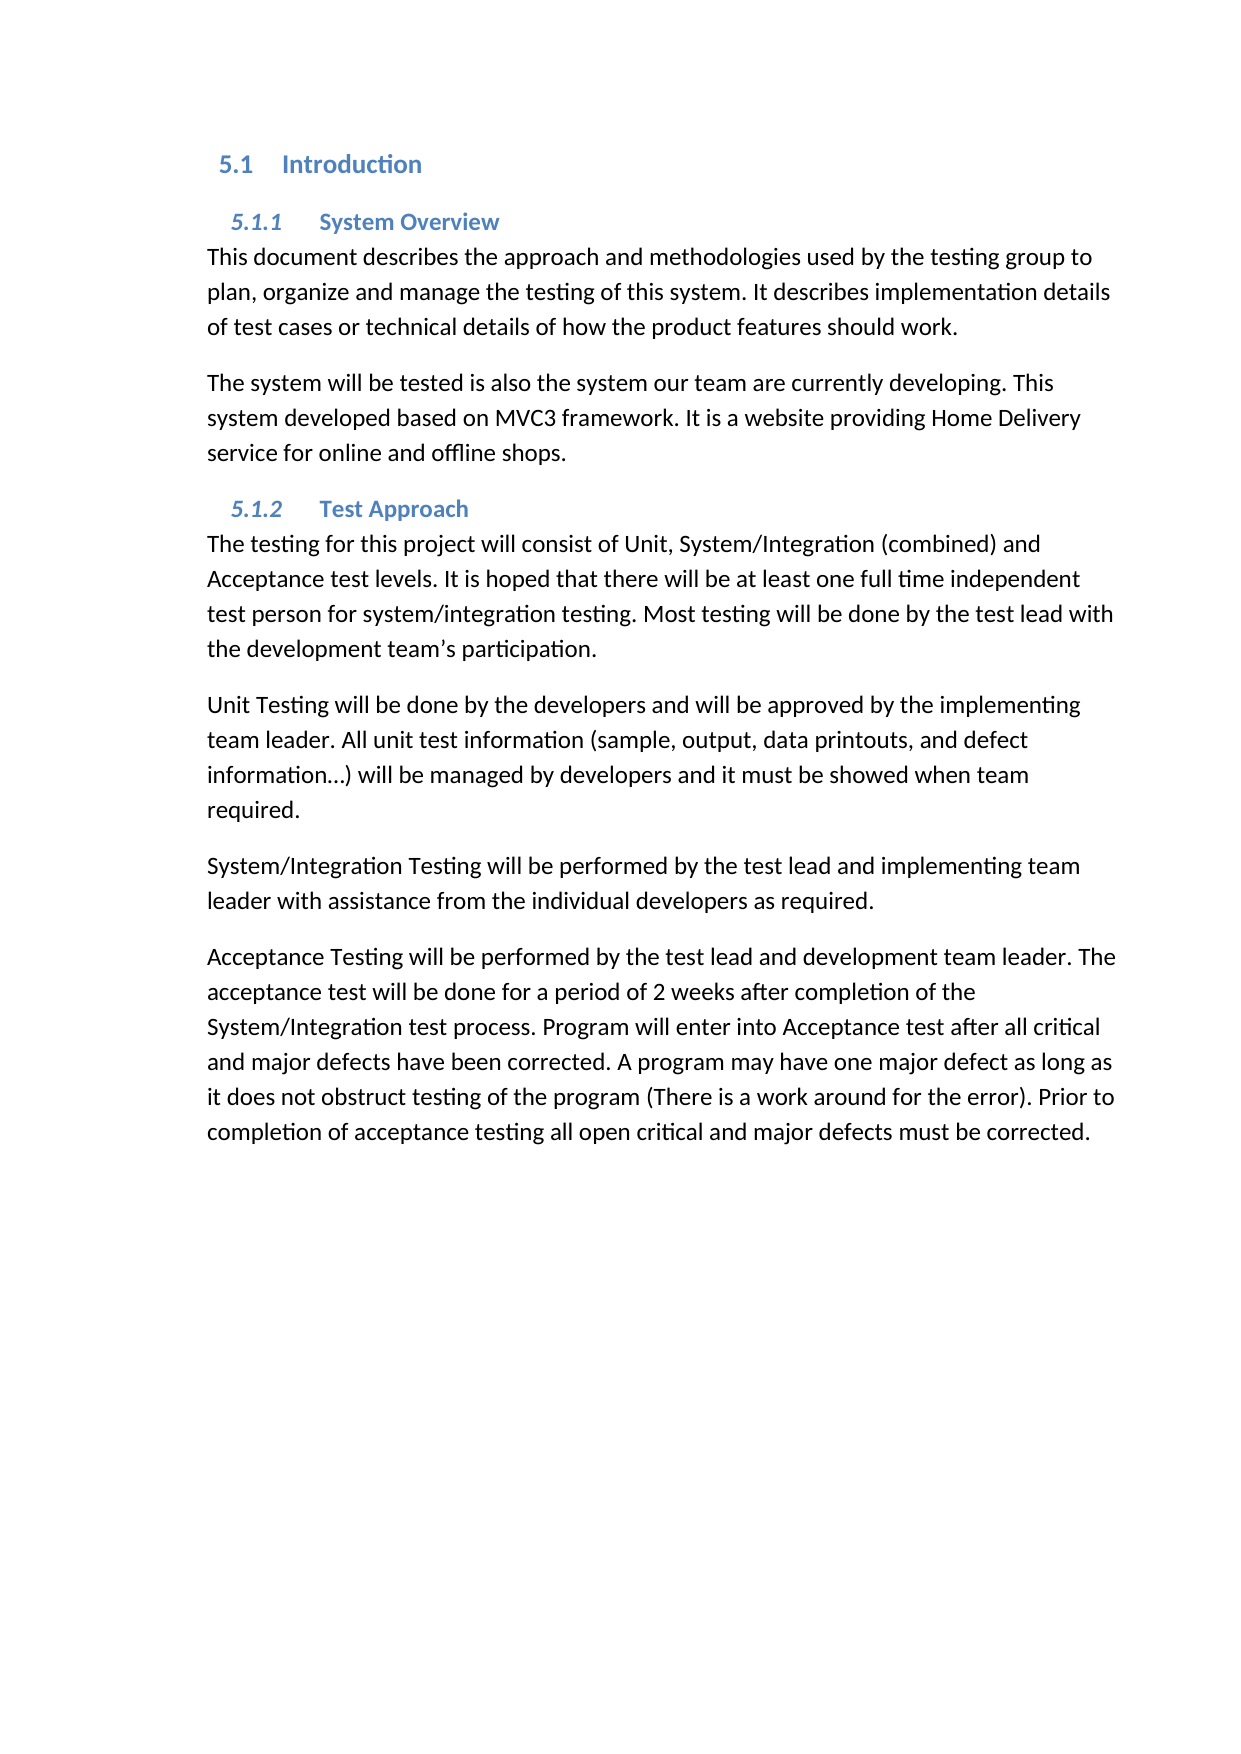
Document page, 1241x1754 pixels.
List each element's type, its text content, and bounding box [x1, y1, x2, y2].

text This document describes the approach and methodologies used by the testing group to plan, organize and manage the testing of this system. It describes implementation details of test cases or technical details of how the product features should work. [207, 241, 1122, 342]
subtitle Introduction [218, 148, 1122, 181]
text Acceptance Testing will be performed by the test lead and development team leader. The acceptance test will be done for a period of 2 weeks after completion of the System/Integration test process. Program will enter into Acceptance test after all critical and major defects have been corrected. A program may have one major defect as long as it does not obstruct testing of the program (There is a work around for the error). Prior to completion of acceptance testing all open critical and major defects must be corrected. [207, 941, 1122, 1146]
text The system will be tested is also the system our team are currently developing. This system developed based on MVC3 framework. It is a website providing Home Delivery service for online and offline shops. [207, 367, 1122, 468]
subtitle Test Approach [230, 493, 1122, 524]
text System/Integration Testing will be performed by the test lead and implementing team leader with assistance from the individual developers as required. [207, 850, 1122, 915]
subtitle System Overview [230, 206, 1122, 237]
text Unit Testing will be done by the developers and will be approved by the implementing team leader. All unit test information (sample, output, data printouts, and defect information…) will be managed by developers and it must be showed when team required. [207, 689, 1122, 824]
text The testing for this project will consist of Unit, System/Integration (combined) and Acceptance test levels. It is hoped that there will be at least one full time independent test person for system/integration testing. Most testing will be done by the test lead with the development team’s participation. [207, 528, 1122, 664]
